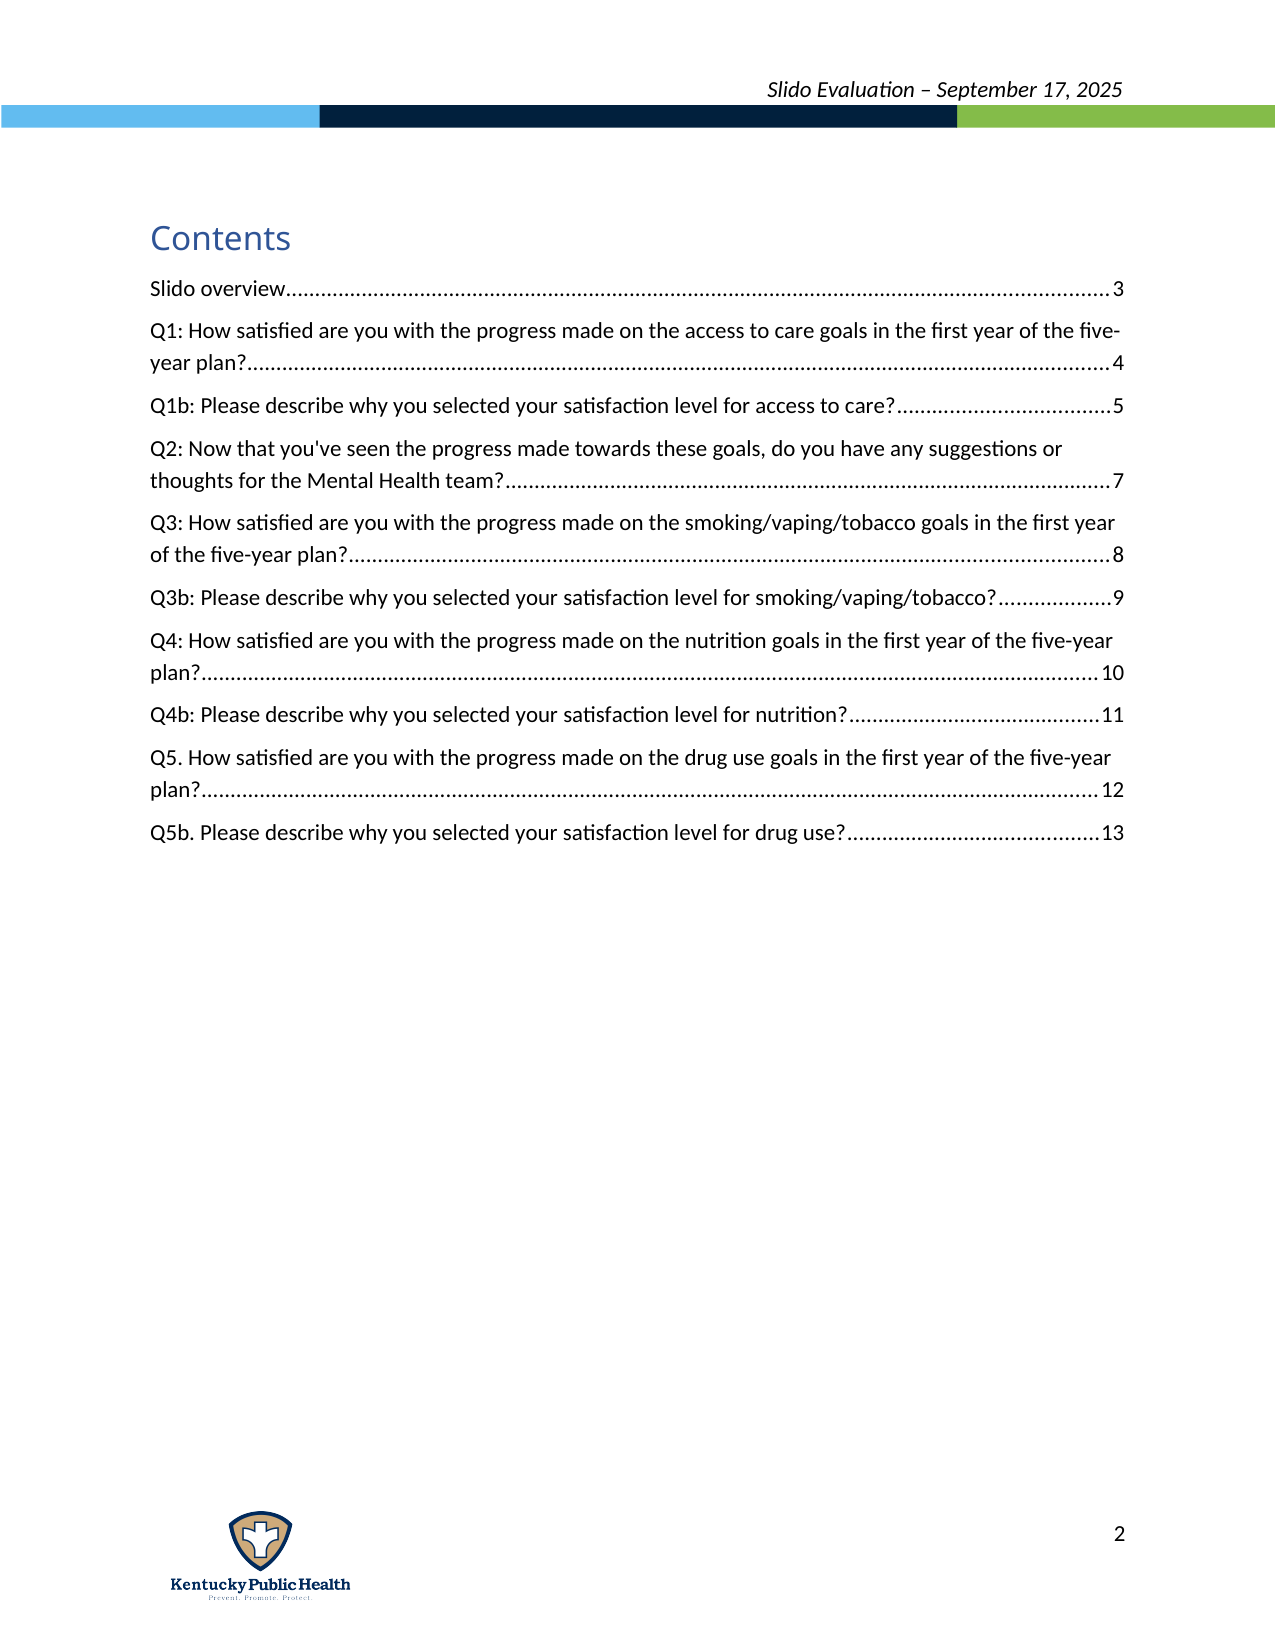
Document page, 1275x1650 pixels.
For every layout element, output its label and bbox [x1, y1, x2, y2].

picture [170, 1511, 351, 1603]
